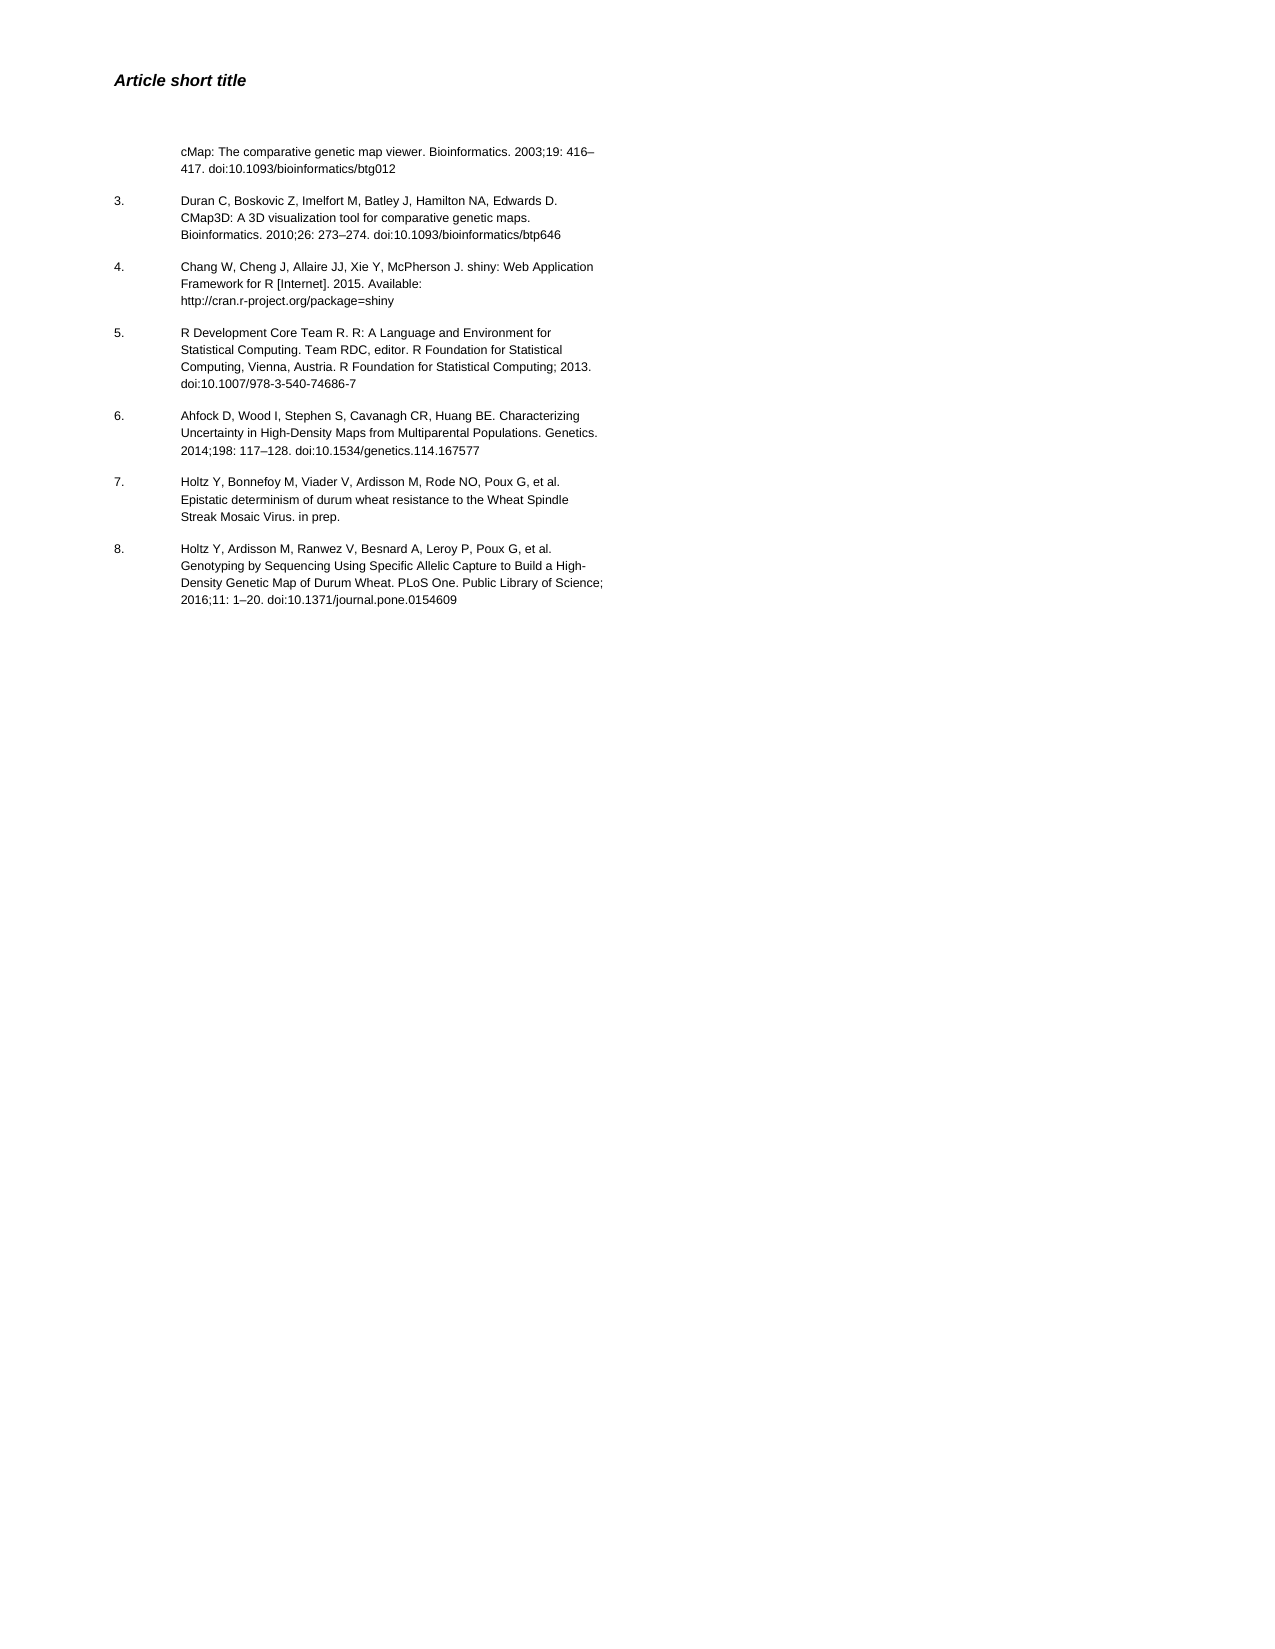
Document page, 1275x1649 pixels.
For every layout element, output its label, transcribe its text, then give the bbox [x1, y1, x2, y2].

text 8. Holtz Y, Ardisson M, Ranwez V, Besnard A, Leroy P, Poux G, et al. Genotyping by Sequencing Using Specific Allelic Capture to Build a High-Density Genetic Map of Durum Wheat. PLoS One. Public Library of Science; 2016;11: 1–20. doi:10.1371/journal.pone.0154609 [114, 541, 604, 607]
text 3. Duran C, Boskovic Z, Imelfort M, Batley J, Hamilton NA, Edwards D. CMap3D: A 3D visualization tool for comparative genetic maps. Bioinformatics. 2010;26: 273–274. doi:10.1093/bioinformatics/btp646 [114, 193, 604, 242]
text 5. R Development Core Team R. R: A Language and Environment for Statistical Computing. Team RDC, editor. R Foundation for Statistical Computing, Vienna, Austria. R Foundation for Statistical Computing; 2013. doi:10.1007/978-3-540-74686-7 [114, 326, 604, 392]
text 6. Ahfock D, Wood I, Stephen S, Cavanagh CR, Huang BE. Characterizing Uncertainty in High-Density Maps from Multiparental Populations. Genetics. 2014;198: 117–128. doi:10.1534/genetics.114.167577 [114, 409, 604, 458]
text 7. Holtz Y, Bonnefoy M, Viader V, Ardisson M, Rode NO, Poux G, et al. Epistatic determinism of durum wheat resistance to the Wheat Spindle Streak Mosaic Virus. in prep. [114, 475, 604, 524]
text 4. Chang W, Cheng J, Allaire JJ, Xie Y, McPherson J. shiny: Web Application Framework for R [Internet]. 2015. Available: http://cran.r-project.org/package=shiny [114, 259, 604, 308]
